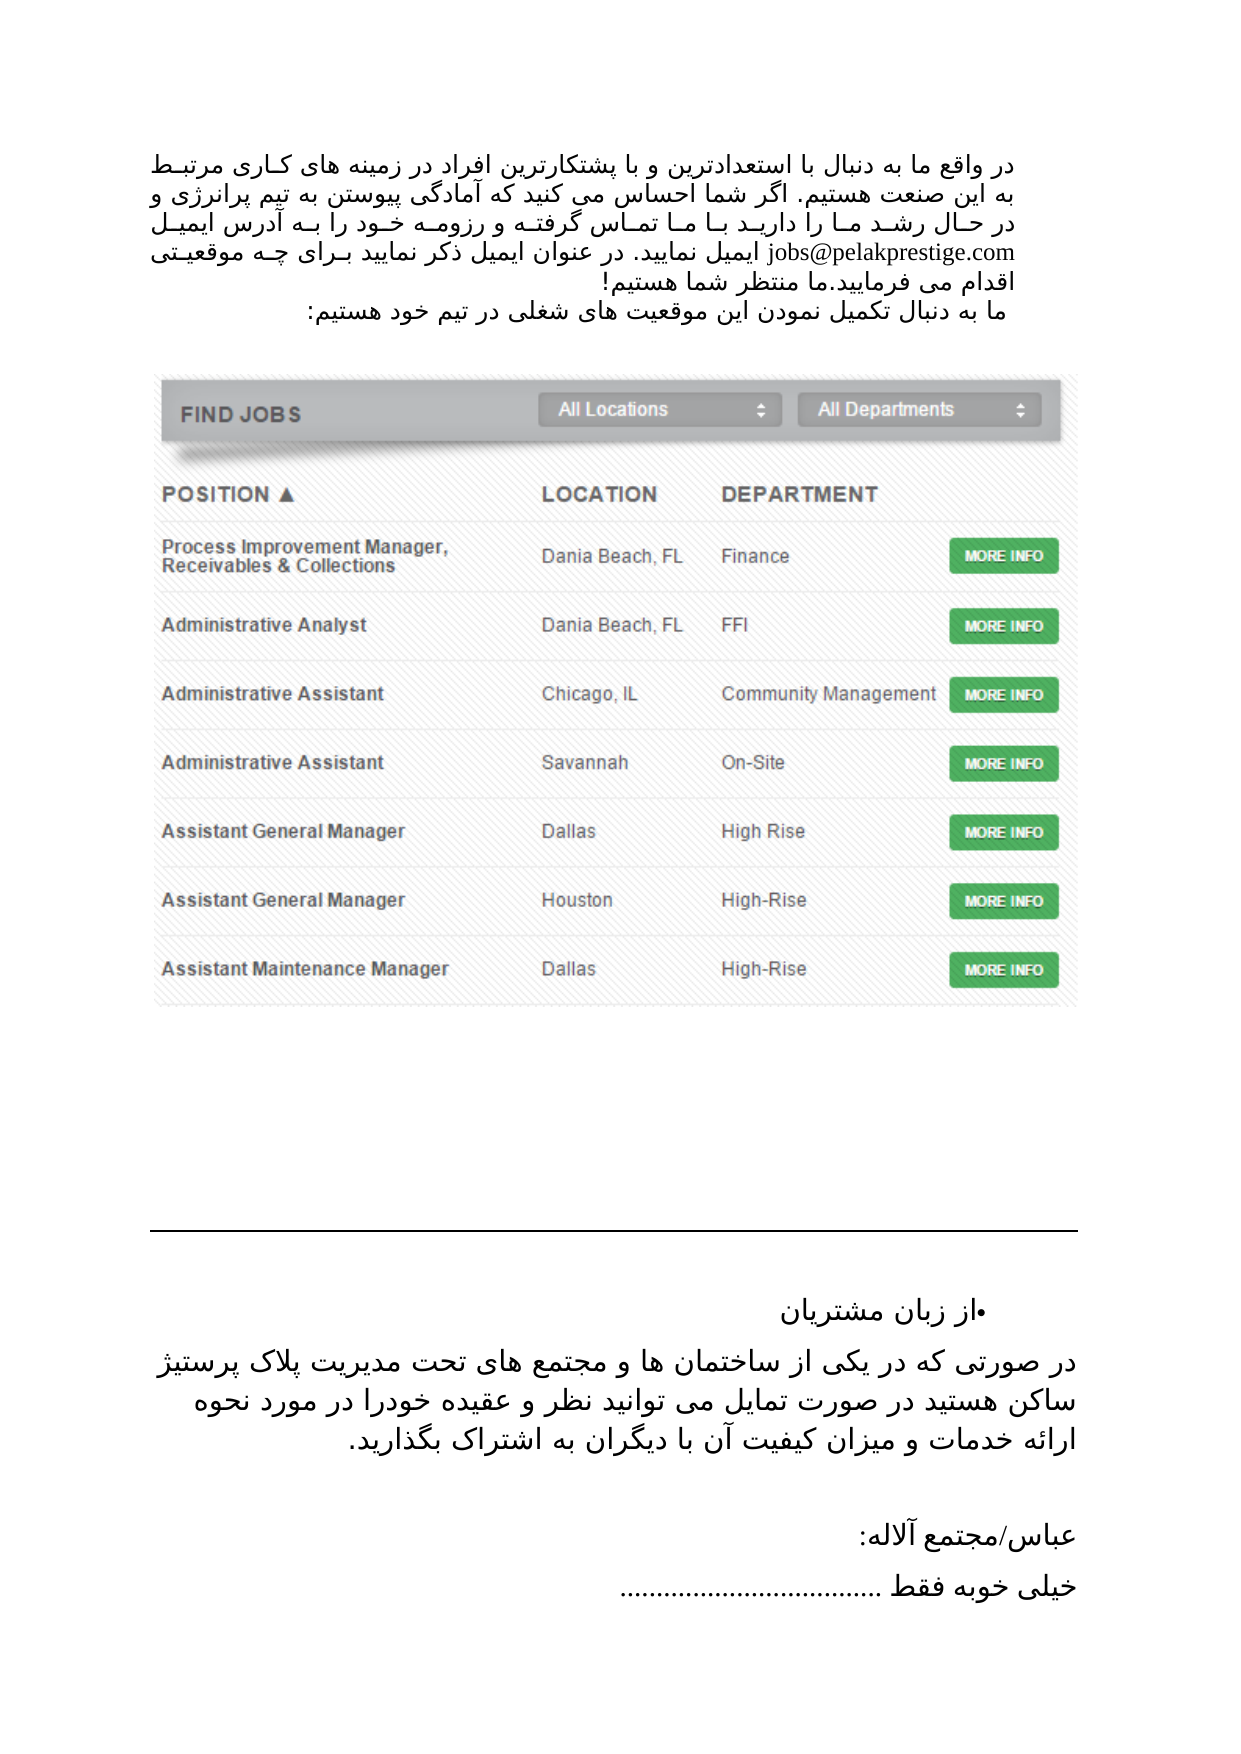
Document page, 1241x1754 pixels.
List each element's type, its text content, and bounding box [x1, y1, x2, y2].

text عباس/مجتمع آلاله: [150, 1518, 1078, 1552]
text در صورتی که در یکی از ساختمان ها و مجتمع های تحت مدیریت پلاک پرستیژ ساکن هستید در صورت تمایل می توانید نظر و عقیده خودرا در مورد نحوه ارائه خدمات و میزان کیفیت آن با دیگران به اشتراک بگذارید. [150, 1344, 1078, 1456]
list از زبان مشتریان [150, 1293, 978, 1327]
list در واقع ما به دنبال با استعدادترین و با پشتکارترین افراد در زمینه های کاری مرتبط به این صنعت هستیم. اگر شما احساس می کنید که آمادگی پیوستن به تیم پرانرژی و در حال رشد ما را دارید با ما تماس گرفته و رزومه خود را به آدرس ایمیل jobs@pelakprestige.com ایمیل نمایید. در عنوان ایمیل ذکر نمایید برای چه موقعیتی اقدام می فرمایید.ما منتظر شما هستیم! [150, 150, 1053, 296]
picture [154, 374, 1078, 1007]
text خیلی خوبه فقط .................................... [150, 1569, 1078, 1603]
list ما به دنبال تکمیل نمودن این موقعیت های شغلی در تیم خود هستیم: [150, 296, 1053, 325]
